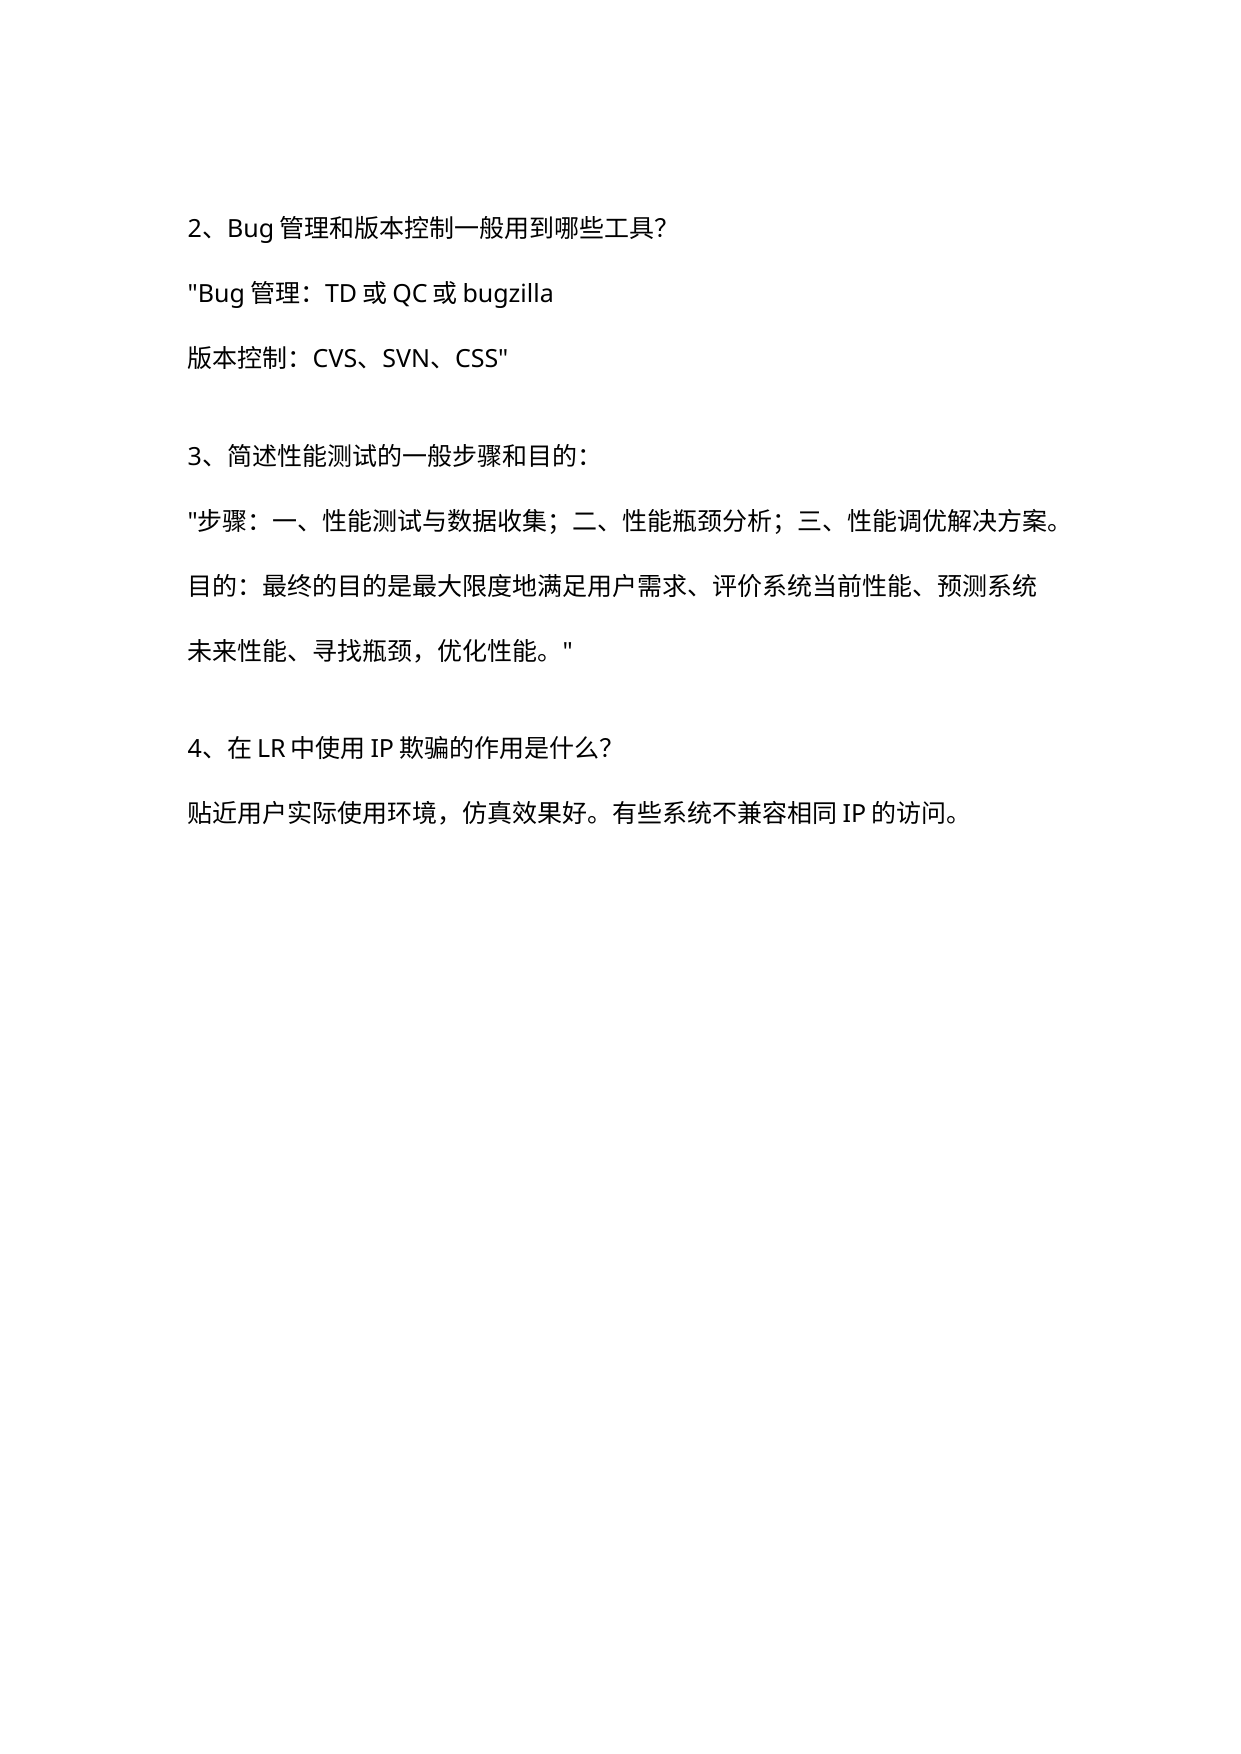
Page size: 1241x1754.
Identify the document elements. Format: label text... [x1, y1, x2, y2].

text 2、Bug管理和版本控制一般用到哪些工具？ [187, 194, 1053, 259]
text 3、简述性能测试的一般步骤和目的： [187, 422, 1053, 487]
text "Bug管理：TD或QC或bugzilla [187, 259, 1053, 324]
text 4、在LR中使用IP欺骗的作用是什么？ [187, 714, 1053, 779]
text 目的：最终的目的是最大限度地满足用户需求、评价系统当前性能、预测系统未来性能、寻找瓶颈，优化性能。" [187, 552, 1053, 682]
text "步骤：一、性能测试与数据收集；二、性能瓶颈分析；三、性能调优解决方案。 [187, 487, 1053, 552]
text 贴近用户实际使用环境，仿真效果好。有些系统不兼容相同IP的访问。 [187, 779, 1053, 844]
text 版本控制：CVS、SVN、CSS" [187, 324, 1053, 389]
